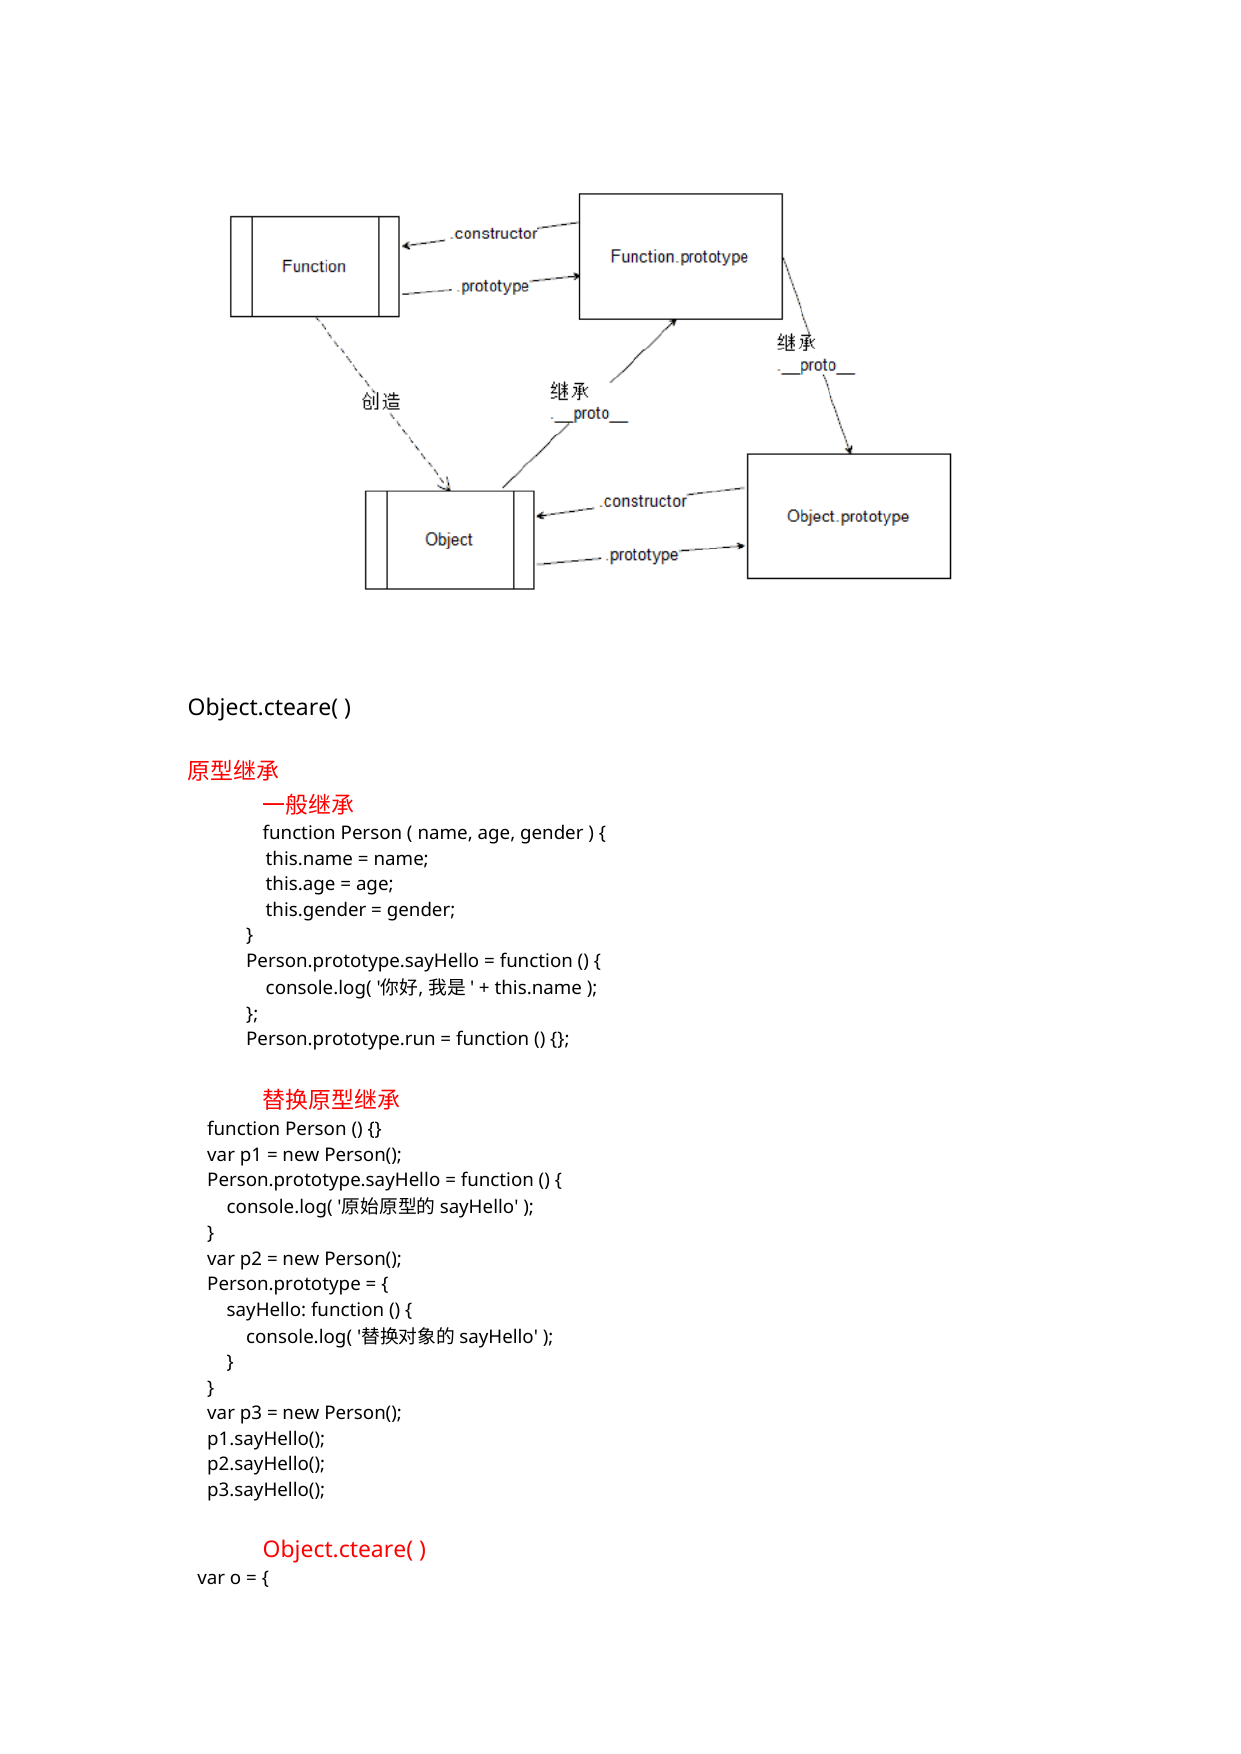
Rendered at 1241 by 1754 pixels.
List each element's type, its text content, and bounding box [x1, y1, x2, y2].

text var p2 = new Person(); [187, 1245, 1053, 1270]
text } [187, 1348, 1053, 1374]
text Object.cteare( ) [187, 1533, 1053, 1564]
text Person.prototype = { [187, 1270, 1053, 1296]
text console.log( '原始原型的 sayHello' ); [187, 1192, 1053, 1219]
text } [187, 922, 1053, 947]
text function Person () {} [187, 1116, 1053, 1141]
text 替换原型继承 [187, 1082, 1053, 1116]
text var p3 = new Person(); [187, 1399, 1053, 1425]
text var o = { [187, 1564, 1053, 1590]
text p2.sayHello(); [187, 1451, 1053, 1476]
text } [187, 1219, 1053, 1245]
text this.name = name; [187, 845, 1053, 871]
text this.age = age; [187, 871, 1053, 896]
text } [187, 1374, 1053, 1399]
text p3.sayHello(); [187, 1476, 1053, 1502]
text Object.cteare( ) [187, 691, 1053, 722]
text Person.prototype.sayHello = function () { [187, 947, 1053, 973]
text this.gender = gender; [187, 896, 1053, 922]
picture [187, 150, 1053, 691]
text Person.prototype.sayHello = function () { [187, 1167, 1053, 1192]
text function Person ( name, age, gender ) { [187, 820, 1053, 845]
text var p1 = new Person(); [187, 1141, 1053, 1167]
text console.log( '你好, 我是 ' + this.name ); [187, 973, 1053, 1000]
text sayHello: function () { [187, 1296, 1053, 1321]
text console.log( '替换对象的 sayHello' ); [187, 1321, 1053, 1348]
text }; [187, 1000, 1053, 1026]
text Person.prototype.run = function () {}; [187, 1026, 1053, 1051]
text 原型继承 [187, 753, 1053, 786]
text p1.sayHello(); [187, 1425, 1053, 1451]
text 一般继承 [187, 786, 1053, 820]
